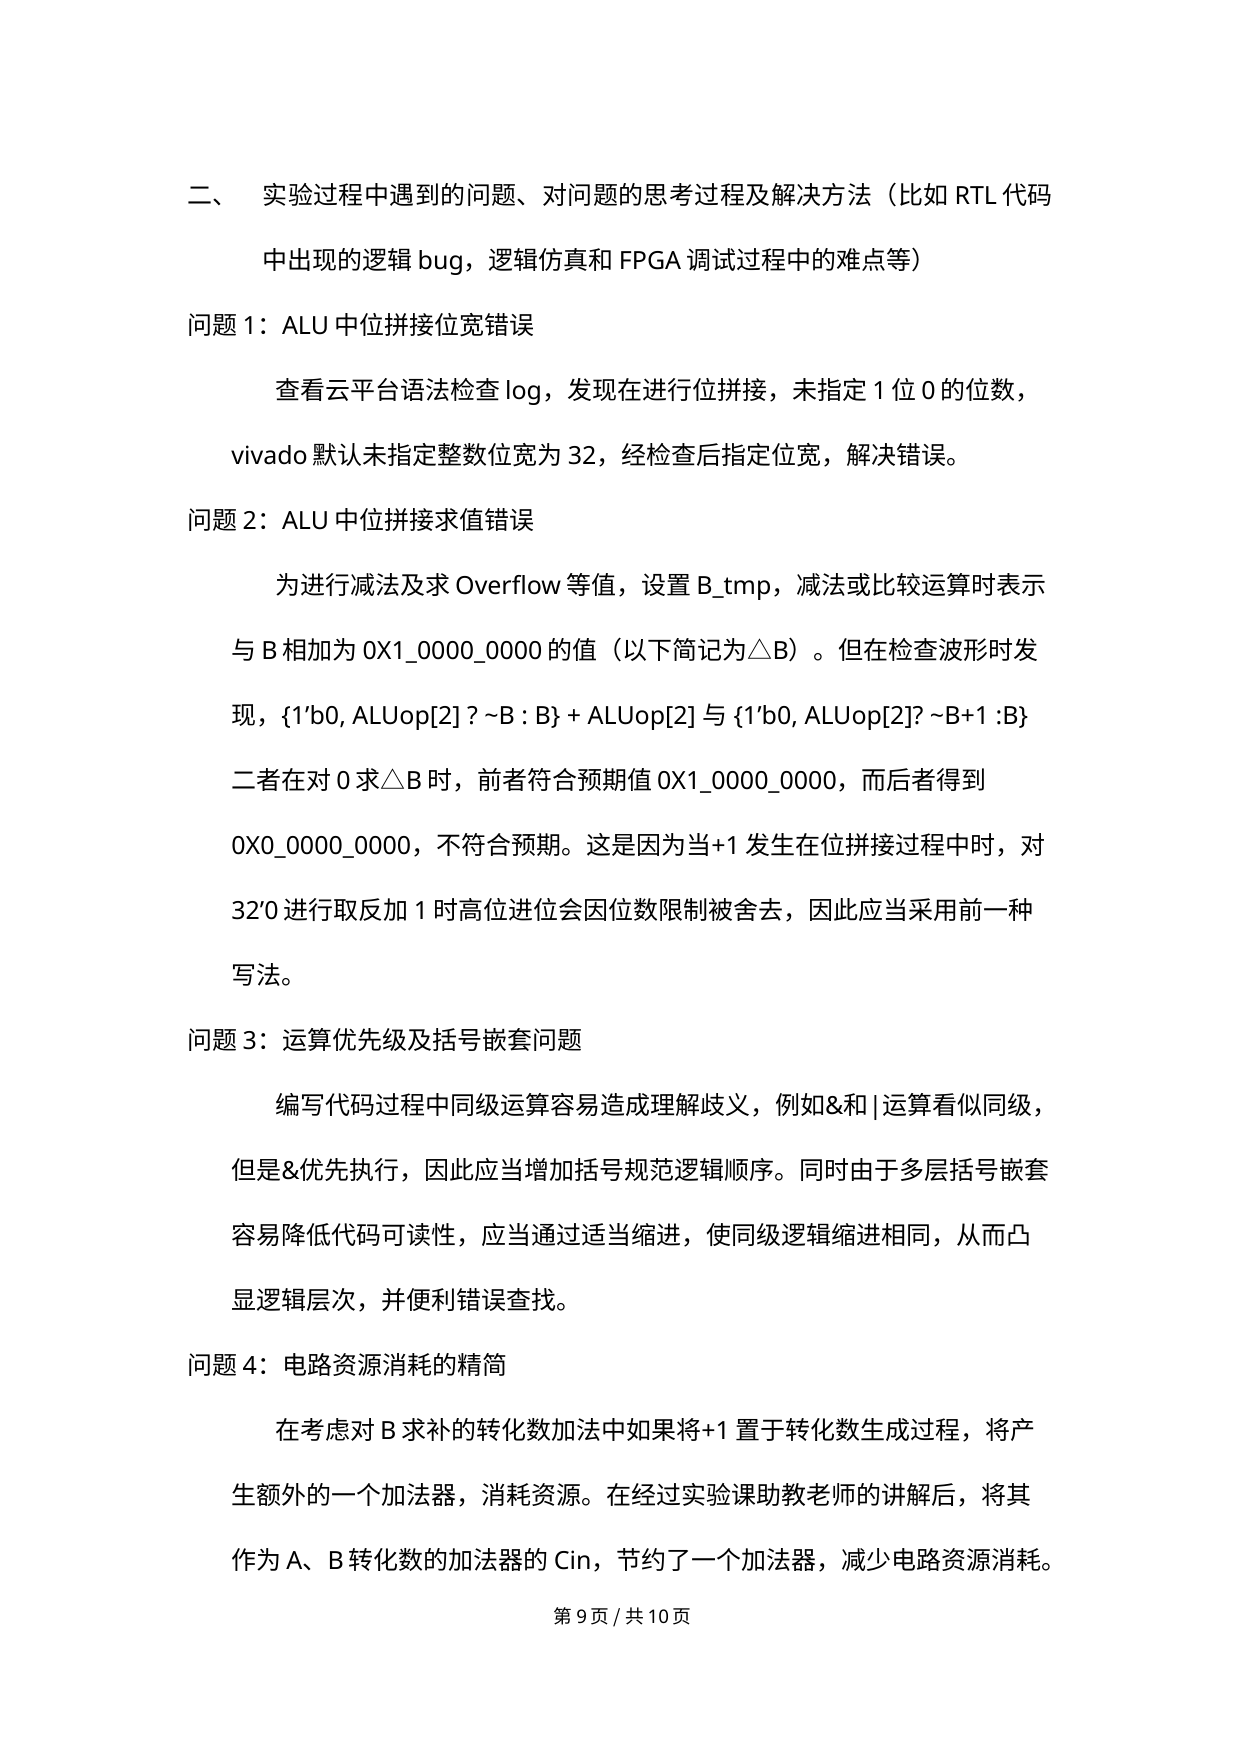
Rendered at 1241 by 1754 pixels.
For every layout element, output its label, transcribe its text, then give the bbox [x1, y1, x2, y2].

text 问题4：电路资源消耗的精简 [187, 1331, 1053, 1396]
text 在考虑对B求补的转化数加法中如果将+1置于转化数生成过程，将产生额外的一个加法器，消耗资源。在经过实验课助教老师的讲解后，将其作为A、B转化数的加法器的Cin，节约了一个加法器，减少电路资源消耗。 [231, 1396, 1053, 1591]
text 问题3：运算优先级及括号嵌套问题 [187, 1006, 1053, 1071]
text 问题1：ALU中位拼接位宽错误 [187, 291, 1053, 356]
text 为进行减法及求Overflow等值，设置B_tmp，减法或比较运算时表示与B相加为0X1_0000_0000的值（以下简记为△B）。但在检查波形时发现，{1’b0, ALUop[2] ? ~B : B} + ALUop[2] 与 {1’b0, ALUop[2]? ~B+1 :B} 二者在对0求△B时，前者符合预期值0X1_0000_0000，而后者得到0X0_0000_0000，不符合预期。这是因为当+1发生在位拼接过程中时，对32’0进行取反加1时高位进位会因位数限制被舍去，因此应当采用前一种写法。 [231, 551, 1053, 1006]
list 实验过程中遇到的问题、对问题的思考过程及解决方法（比如RTL代码中出现的逻辑bug，逻辑仿真和FPGA调试过程中的难点等） [187, 161, 1053, 291]
text 编写代码过程中同级运算容易造成理解歧义，例如&和|运算看似同级，但是&优先执行，因此应当增加括号规范逻辑顺序。同时由于多层括号嵌套容易降低代码可读性，应当通过适当缩进，使同级逻辑缩进相同，从而凸显逻辑层次，并便利错误查找。 [231, 1071, 1053, 1331]
text 问题2：ALU中位拼接求值错误 [187, 486, 1053, 551]
text 查看云平台语法检查log，发现在进行位拼接，未指定1位0的位数，vivado默认未指定整数位宽为32，经检查后指定位宽，解决错误。 [231, 356, 1053, 486]
